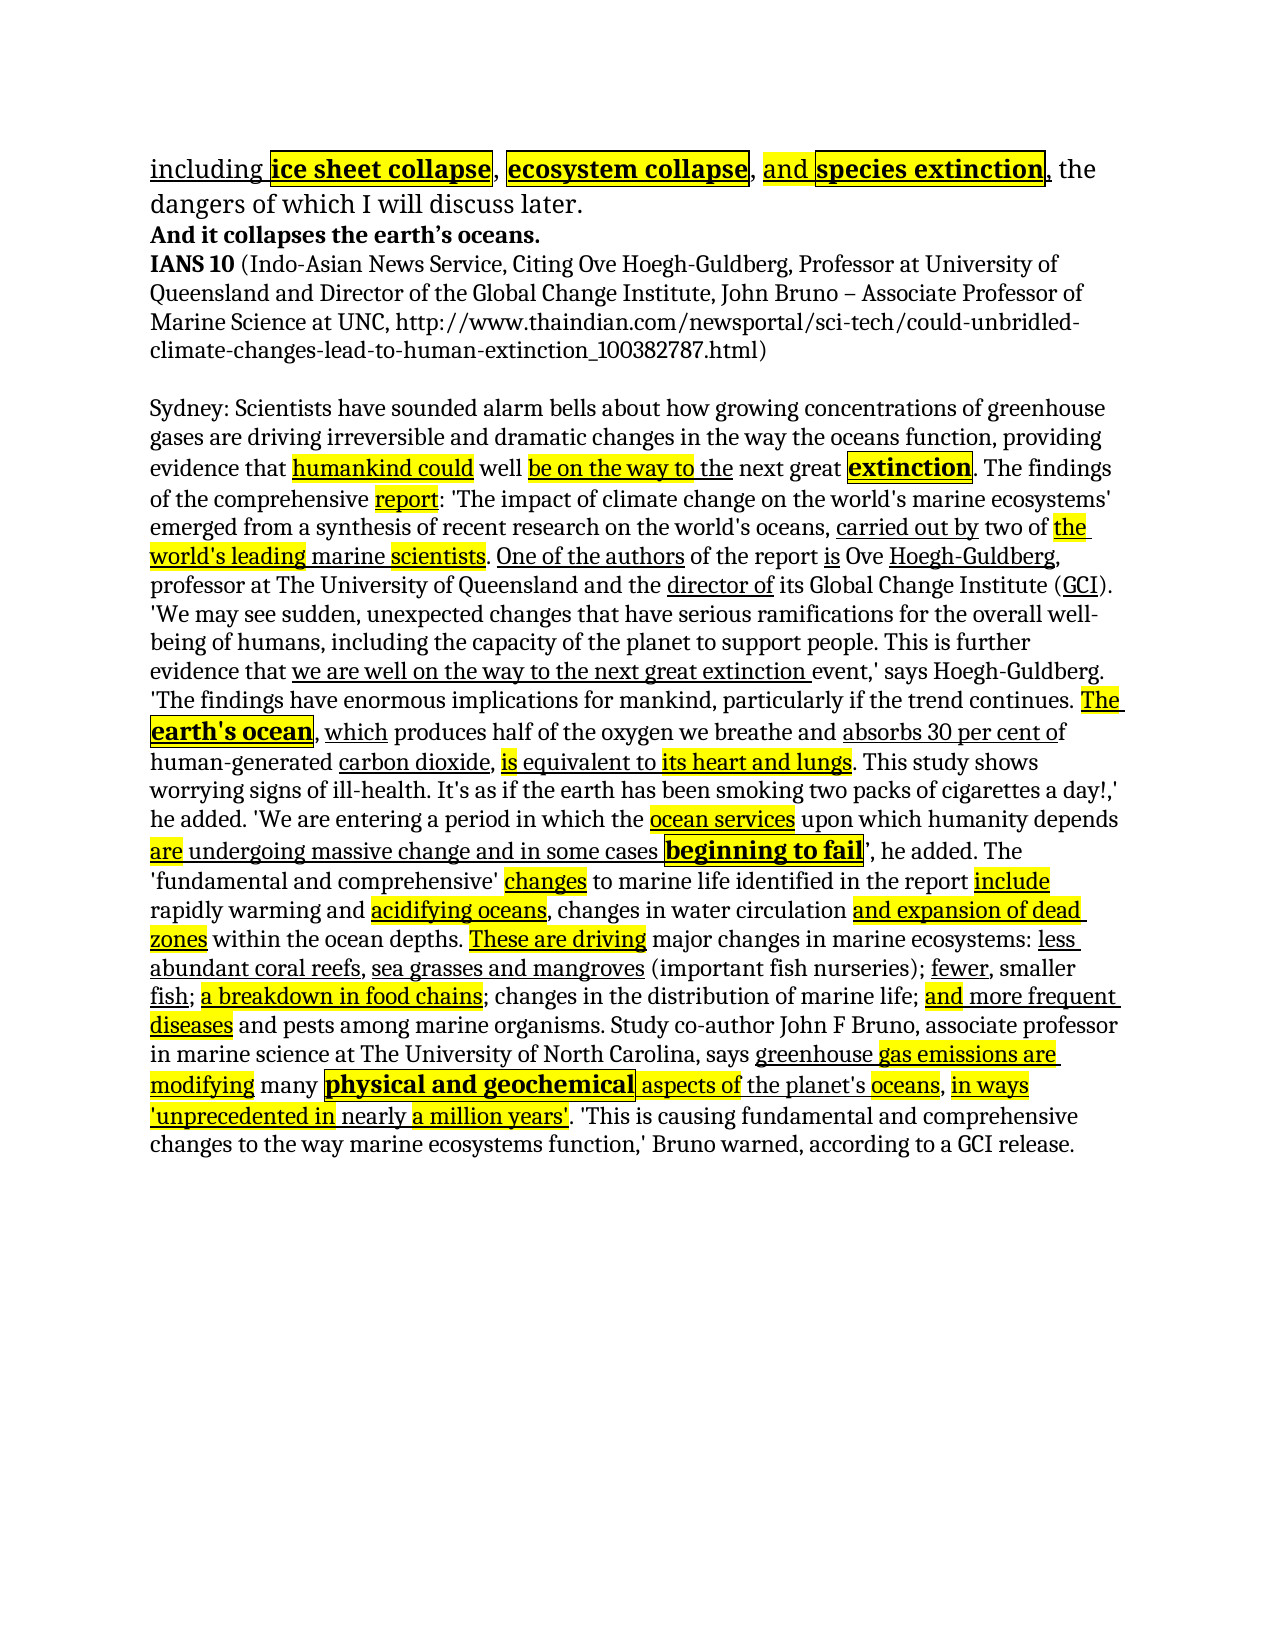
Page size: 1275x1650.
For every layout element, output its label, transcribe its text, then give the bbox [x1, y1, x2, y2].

text IANS 10 (Indo-Asian News Service, Citing Ove Hoegh-Guldberg, Professor at University of Queensland and Director of the Global Change Institute, John Bruno – Associate Professor of Marine Science at UNC, http://www.thaindian.com/newsportal/sci-tech/could-unbridled-climate-changes-lead-to-human-extinction_100382787.html) [150, 250, 1125, 365]
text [150, 150, 1125, 221]
text And it collapses the earth’s oceans. [150, 221, 1125, 250]
text Sydney: Scientists have sounded alarm bells about how growing concentrations of greenhouse gases are driving irreversible and dramatic changes in the way the oceans function, providing evidence that humankind could well be on the way to the next great extinction. The findings of the comprehensive report: 'The impact of climate change on the world's marine ecosystems' emerged from a synthesis of recent research on the world's oceans, carried out by two of the world's leading marine scientists. One of the authors of the report is Ove Hoegh-Guldberg, professor at The University of Queensland and the director of its Global Change Institute (GCI). 'We may see sudden, unexpected changes that have serious ramifications for the overall well-being of humans, including the capacity of the planet to support people. This is further evidence that we are well on the way to the next great extinction event,' says Hoegh-Guldberg. 'The findings have enormous implications for mankind, particularly if the trend continues. The earth's ocean, which produces half of the oxygen we breathe and absorbs 30 per cent of human-generated carbon dioxide, is equivalent to its heart and lungs. This study shows worrying signs of ill-health. It's as if the earth has been smoking two packs of cigarettes a day!,' he added. 'We are entering a period in which the ocean services upon which humanity depends are undergoing massive change and in some cases beginning to fail’, he added. The 'fundamental and comprehensive' changes to marine life identified in the report include rapidly warming and acidifying oceans, changes in water circulation and expansion of dead zones within the ocean depths. These are driving major changes in marine ecosystems: less abundant coral reefs, sea grasses and mangroves (important fish nurseries); fewer, smaller fish; a breakdown in food chains; changes in the distribution of marine life; and more frequent diseases and pests among marine organisms. Study co-author John F Bruno, associate professor in marine science at The University of North Carolina, says greenhouse gas emissions are modifying many physical and geochemical aspects of the planet's oceans, in ways 'unprecedented in nearly a million years'. 'This is causing fundamental and comprehensive changes to the way marine ecosystems function,' Bruno warned, according to a GCI release. [150, 394, 1125, 1159]
